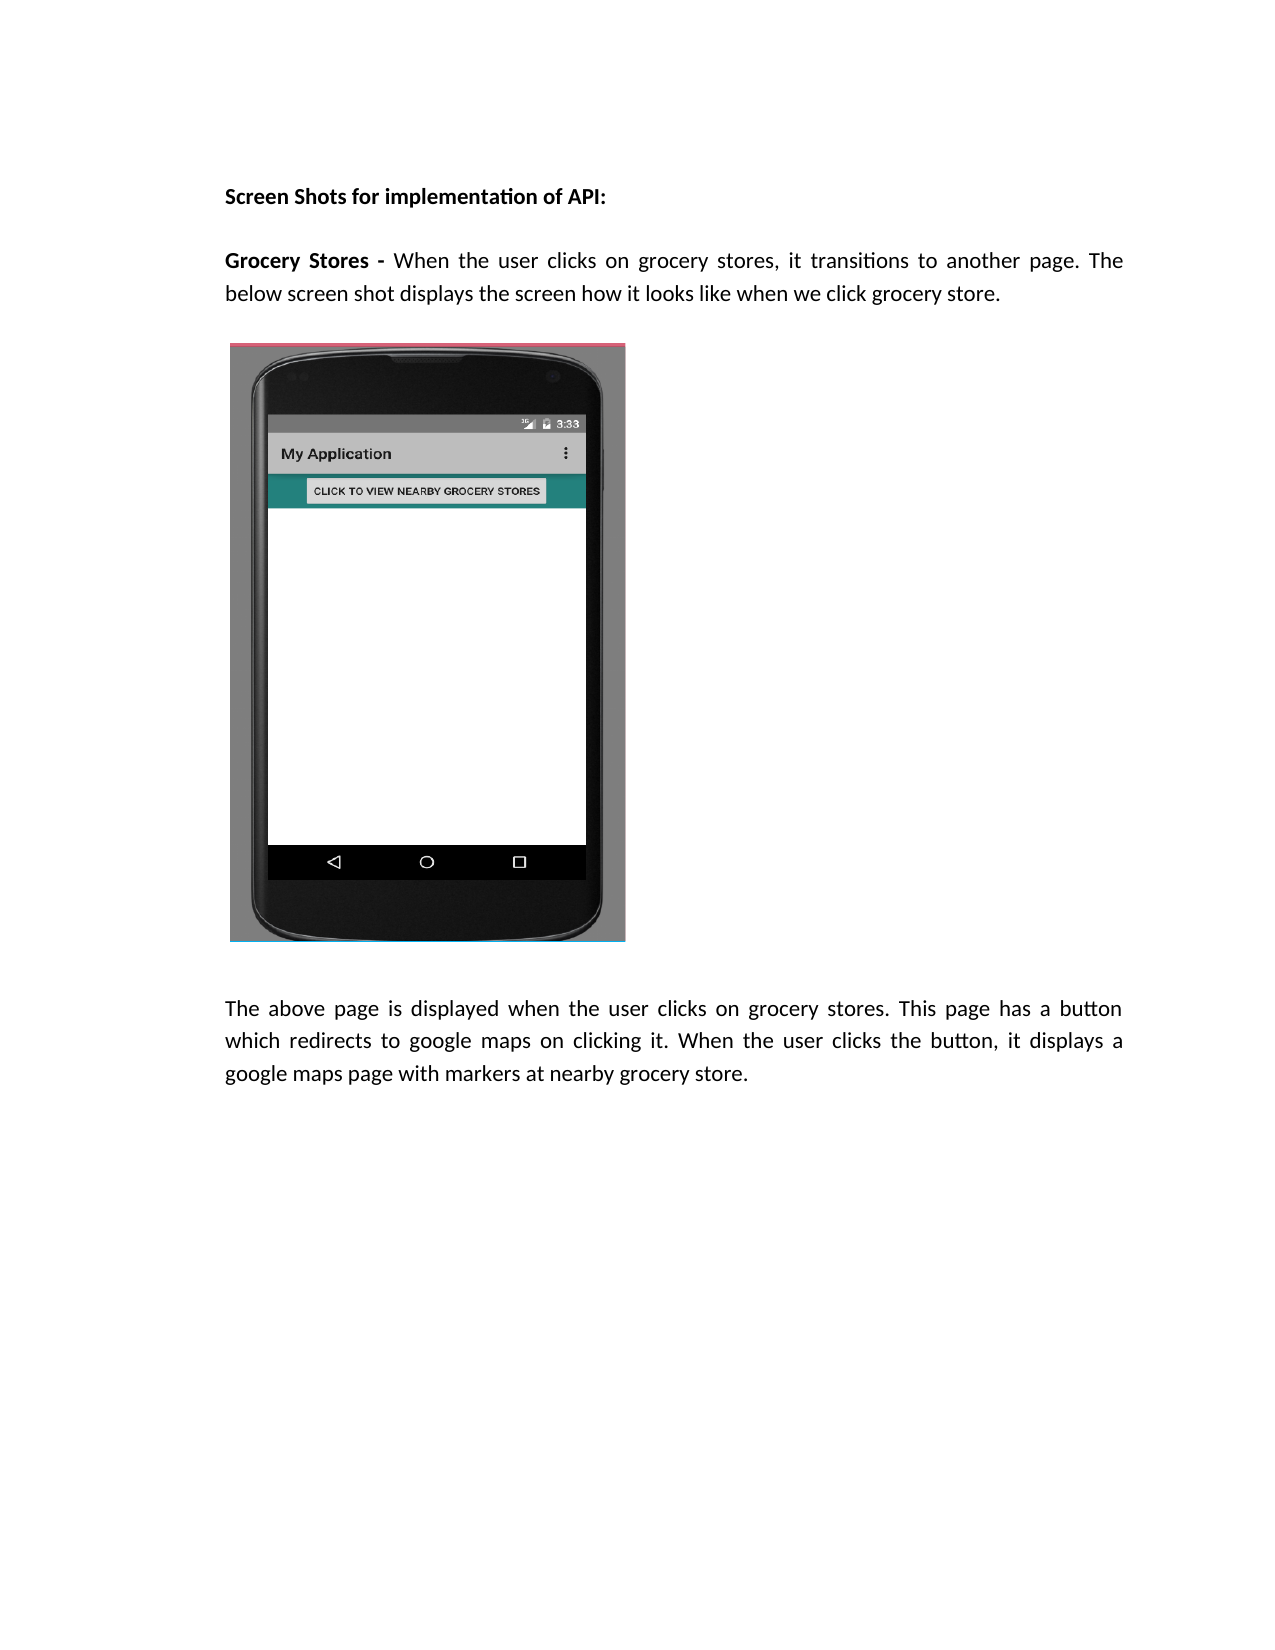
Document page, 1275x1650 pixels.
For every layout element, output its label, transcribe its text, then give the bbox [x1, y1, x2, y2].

list Grocery Stores - When the user clicks on grocery stores, it transitions to another page. The below screen shot displays the screen how it looks like when we click grocery store. [225, 247, 1125, 307]
text The above page is displayed when the user clicks on grocery stores. This page has a button which redirects to google maps on clicking it. When the user clicks the button, it displays a google maps page with markers at nearby grocery store. [225, 994, 1125, 1087]
picture [230, 343, 626, 940]
list Screen Shots for implementation of API: [225, 182, 1125, 210]
